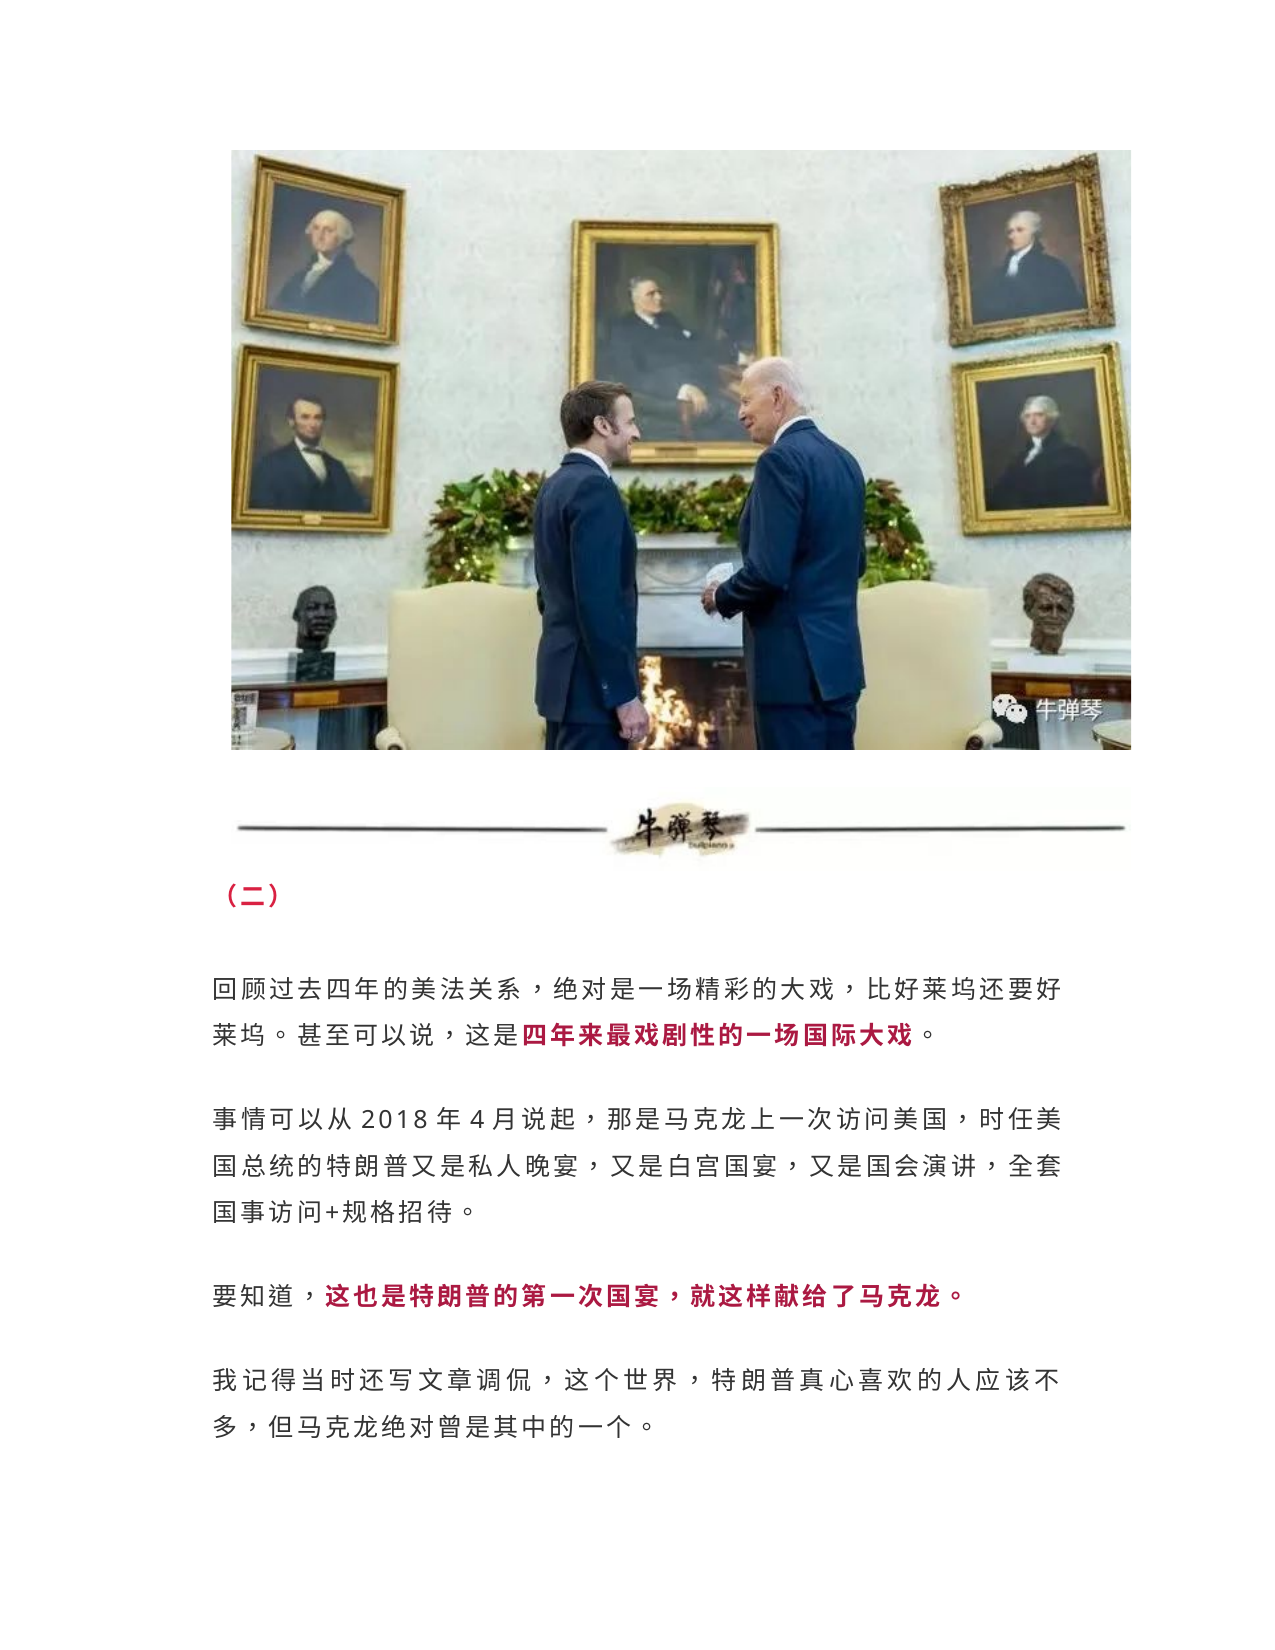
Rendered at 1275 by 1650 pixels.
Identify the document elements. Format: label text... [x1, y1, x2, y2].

text 回顾过去四年的美法关系，绝对是一场精彩的大戏，比好莱坞还要好莱坞。甚至可以说，这是四年来最戏剧性的一场国际大戏。 [212, 959, 1062, 1052]
text 我记得当时还写文章调侃，这个世界，特朗普真心喜欢的人应该不多，但马克龙绝对曾是其中的一个。 [212, 1350, 1062, 1443]
picture [231, 787, 1132, 871]
text 事情可以从2018年4月说起，那是马克龙上一次访问美国，时任美国总统的特朗普又是私人晚宴，又是白宫国宴，又是国会演讲，全套国事访问+规格招待。 [212, 1089, 1062, 1229]
picture [231, 150, 1132, 750]
text 要知道，这也是特朗普的第一次国宴，就这样献给了马克龙。 [212, 1266, 1062, 1313]
text （二） [212, 870, 1062, 913]
